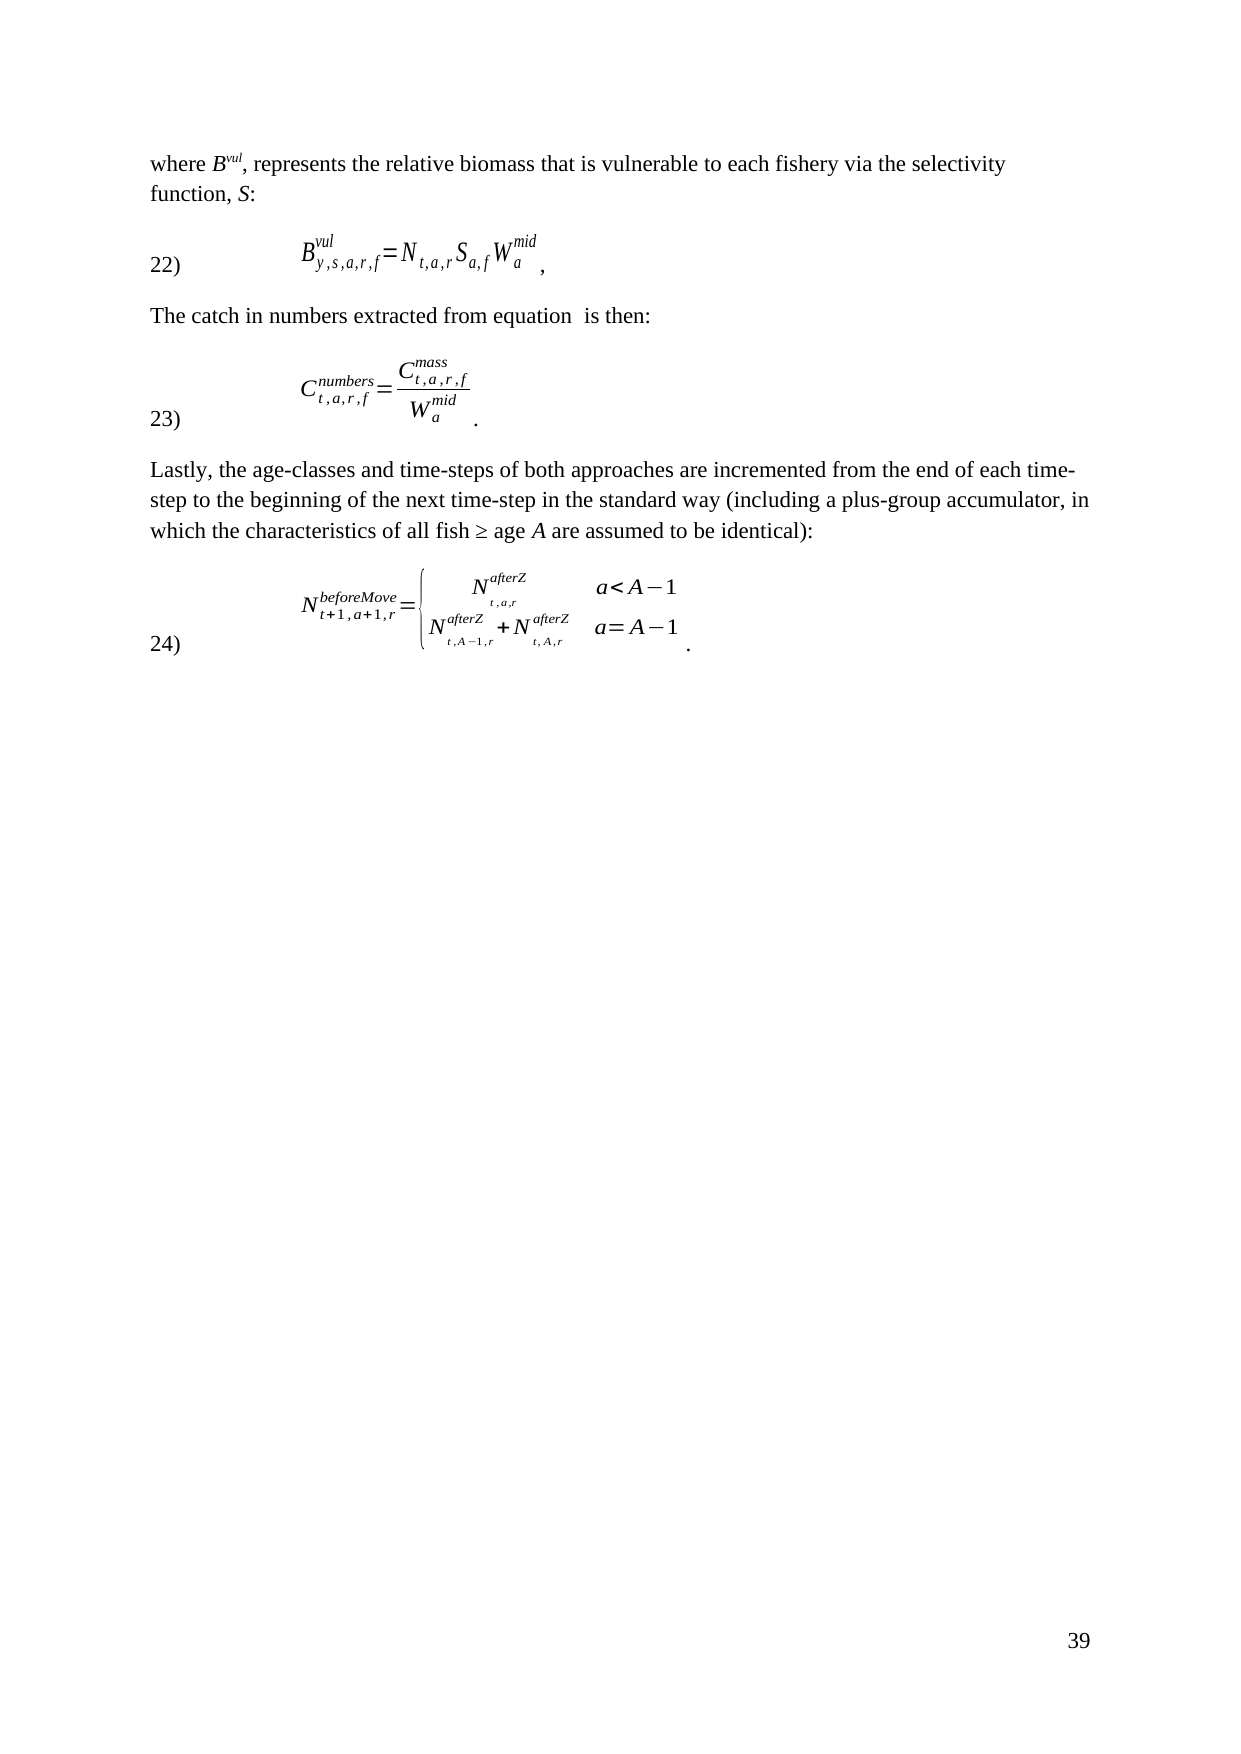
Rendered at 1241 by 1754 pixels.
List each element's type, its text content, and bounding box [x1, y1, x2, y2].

text where Bvul, represents the relative biomass that is vulnerable to each fishery via the selectivity function, S: [150, 150, 1090, 207]
text Lastly, the age-classes and time-steps of both approaches are incremented from the end of each time-step to the beginning of the next time-step in the standard way (including a plus-group accumulator, in which the characteristics of all fish ≥ age A are assumed to be identical): [150, 456, 1090, 543]
text The catch in numbers extracted from equation 12 is then: [150, 303, 1090, 329]
text 22) , [150, 231, 1090, 278]
text 23) . [150, 354, 1090, 432]
text 24) . [150, 568, 1090, 656]
